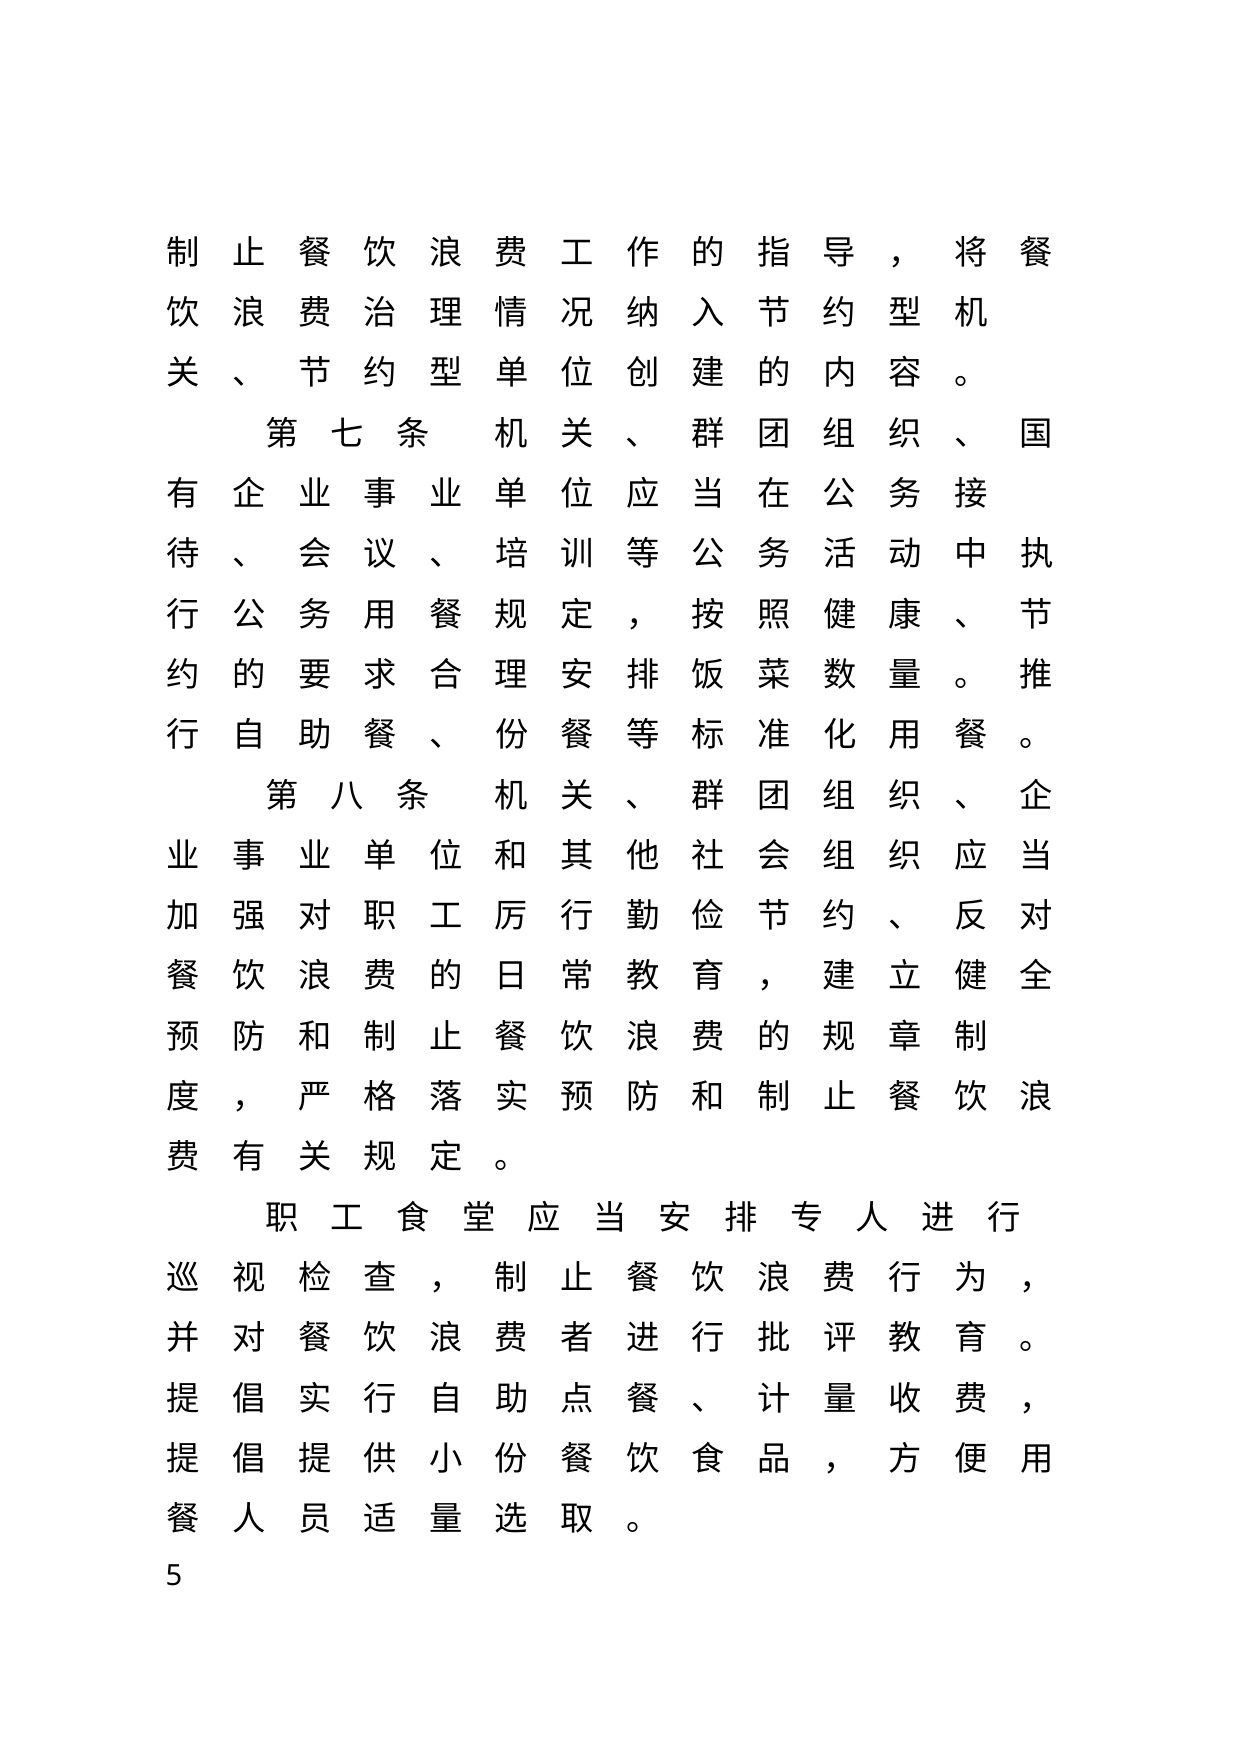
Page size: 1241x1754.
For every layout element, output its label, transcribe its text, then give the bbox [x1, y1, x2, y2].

text 第八条 机关、群团组织、企业事业单位和其他社会组织应当加强对职工厉行勤俭节约、反对餐饮浪费的日常教育，建立健全预防和制止餐饮浪费的规章制度，严格落实预防和制止餐饮浪费有关规定。 [167, 762, 1085, 1184]
text 职工食堂应当安排专人进行巡视检查，制止餐饮浪费行为，并对餐饮浪费者进行批评教育。提倡实行自助点餐、计量收费，提倡提供小份餐饮食品，方便用餐人员适量选取。 [167, 1184, 1085, 1546]
text 第七条 机关、群团组织、国有企业事业单位应当在公务接待、会议、培训等公务活动中执行公务用餐规定，按照健康、节约的要求合理安排饭菜数量。推行自助餐、份餐等标准化用餐。 [167, 400, 1085, 762]
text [167, 219, 1085, 400]
